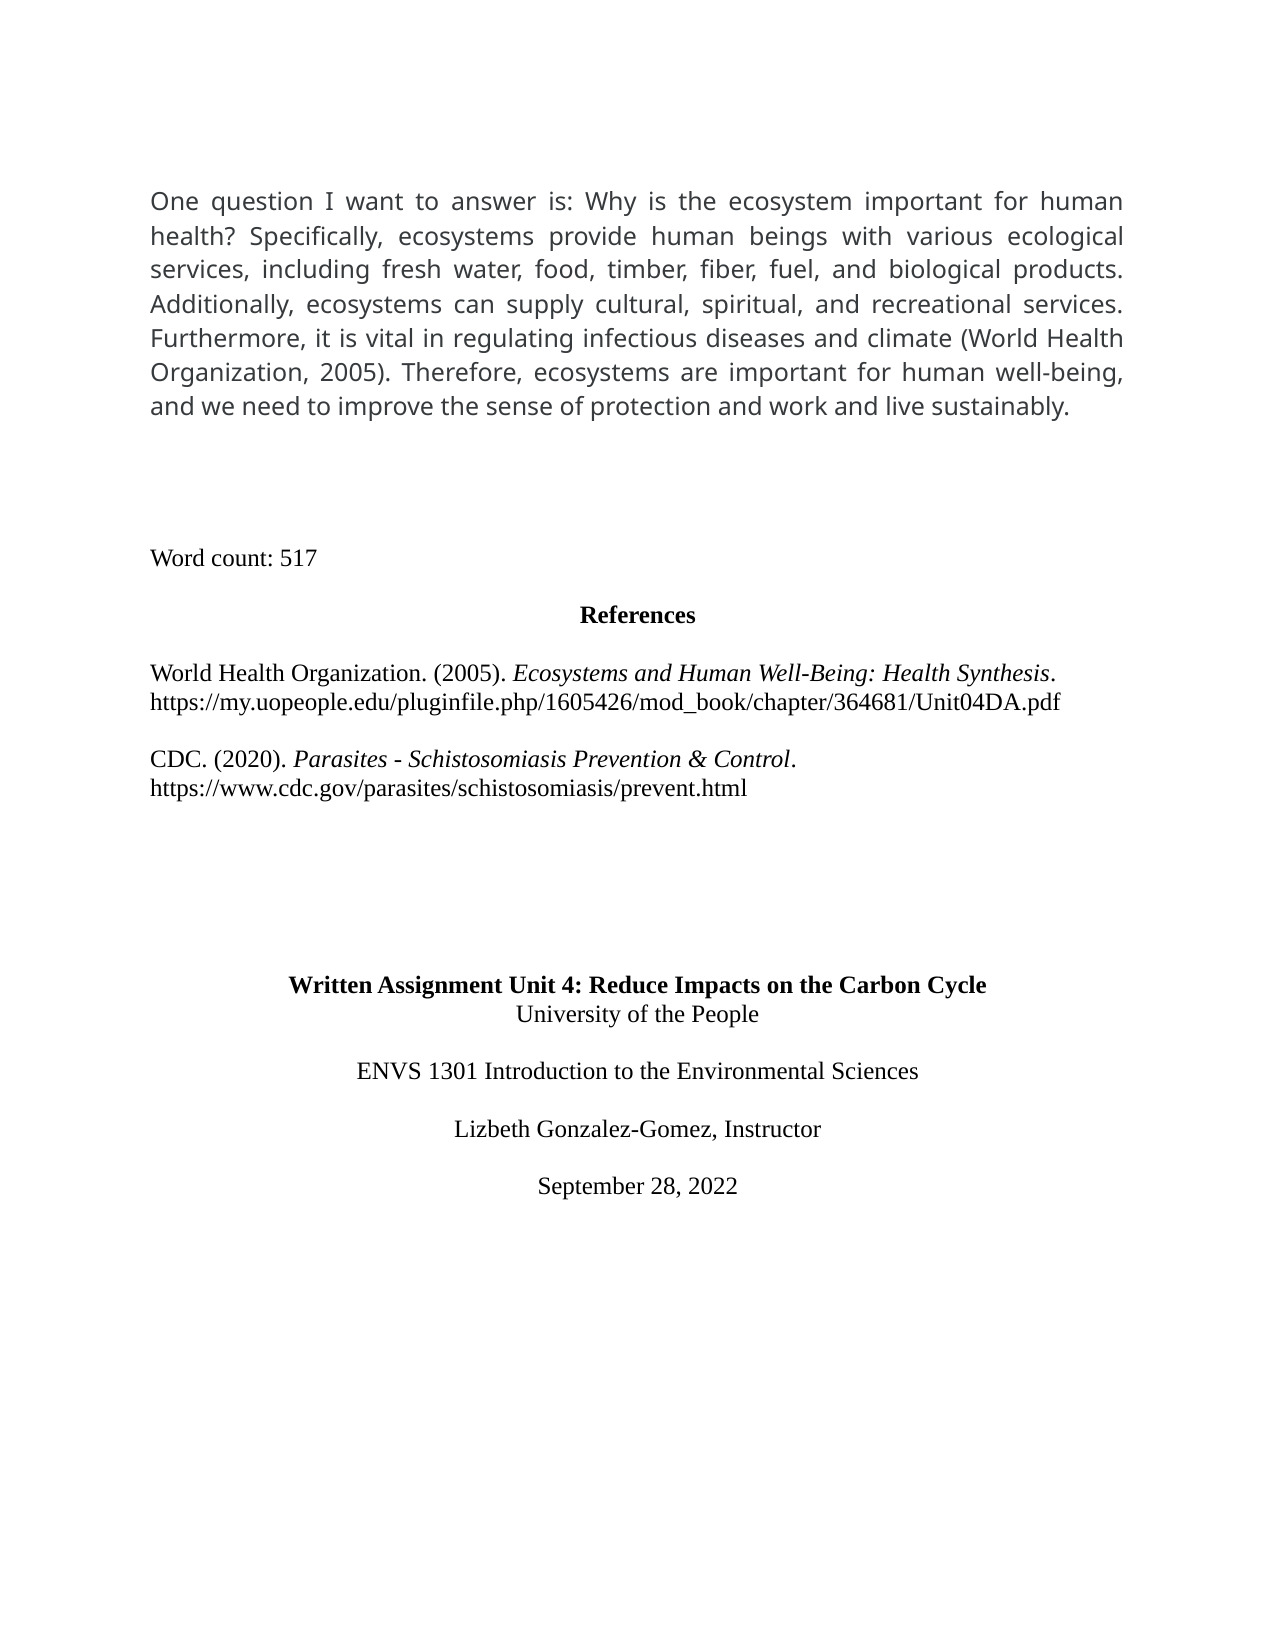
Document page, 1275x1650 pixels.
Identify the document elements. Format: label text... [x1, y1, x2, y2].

text References [150, 600, 1125, 629]
subtitle Lizbeth Gonzalez-Gomez, Instructor [150, 1114, 1125, 1142]
subtitle September 28, 2022 [150, 1171, 1125, 1200]
text Written Assignment Unit 4: Reduce Impacts on the Carbon Cycle [150, 970, 1125, 999]
text CDC. (2020). Parasites - Schistosomiasis Prevention & Control. [150, 744, 1125, 773]
text https://www.cdc.gov/parasites/schistosomiasis/prevent.html [150, 773, 1125, 802]
text https://my.uopeople.edu/pluginfile.php/1605426/mod_book/chapter/364681/Unit04DA.pdf [150, 687, 1125, 715]
subtitle ENVS 1301 Introduction to the Environmental Sciences [150, 1056, 1125, 1085]
text One question I want to answer is: Why is the ecosystem important for human health? Specifically, ecosystems provide human beings with various ecological services, including fresh water, food, timber, fiber, fuel, and biological products. Additionally, ecosystems can supply cultural, spiritual, and recreational services. Furthermore, it is vital in regulating infectious diseases and climate (World Health Organization, 2005). Therefore, ecosystems are important for human well-being, and we need to improve the sense of protection and work and live sustainably. [150, 184, 1125, 422]
subtitle University of the People [150, 999, 1125, 1027]
text World Health Organization. (2005). Ecosystems and Human Well-Being: Health Synthesis. [150, 658, 1125, 687]
text Word count: 517 [150, 543, 1125, 572]
